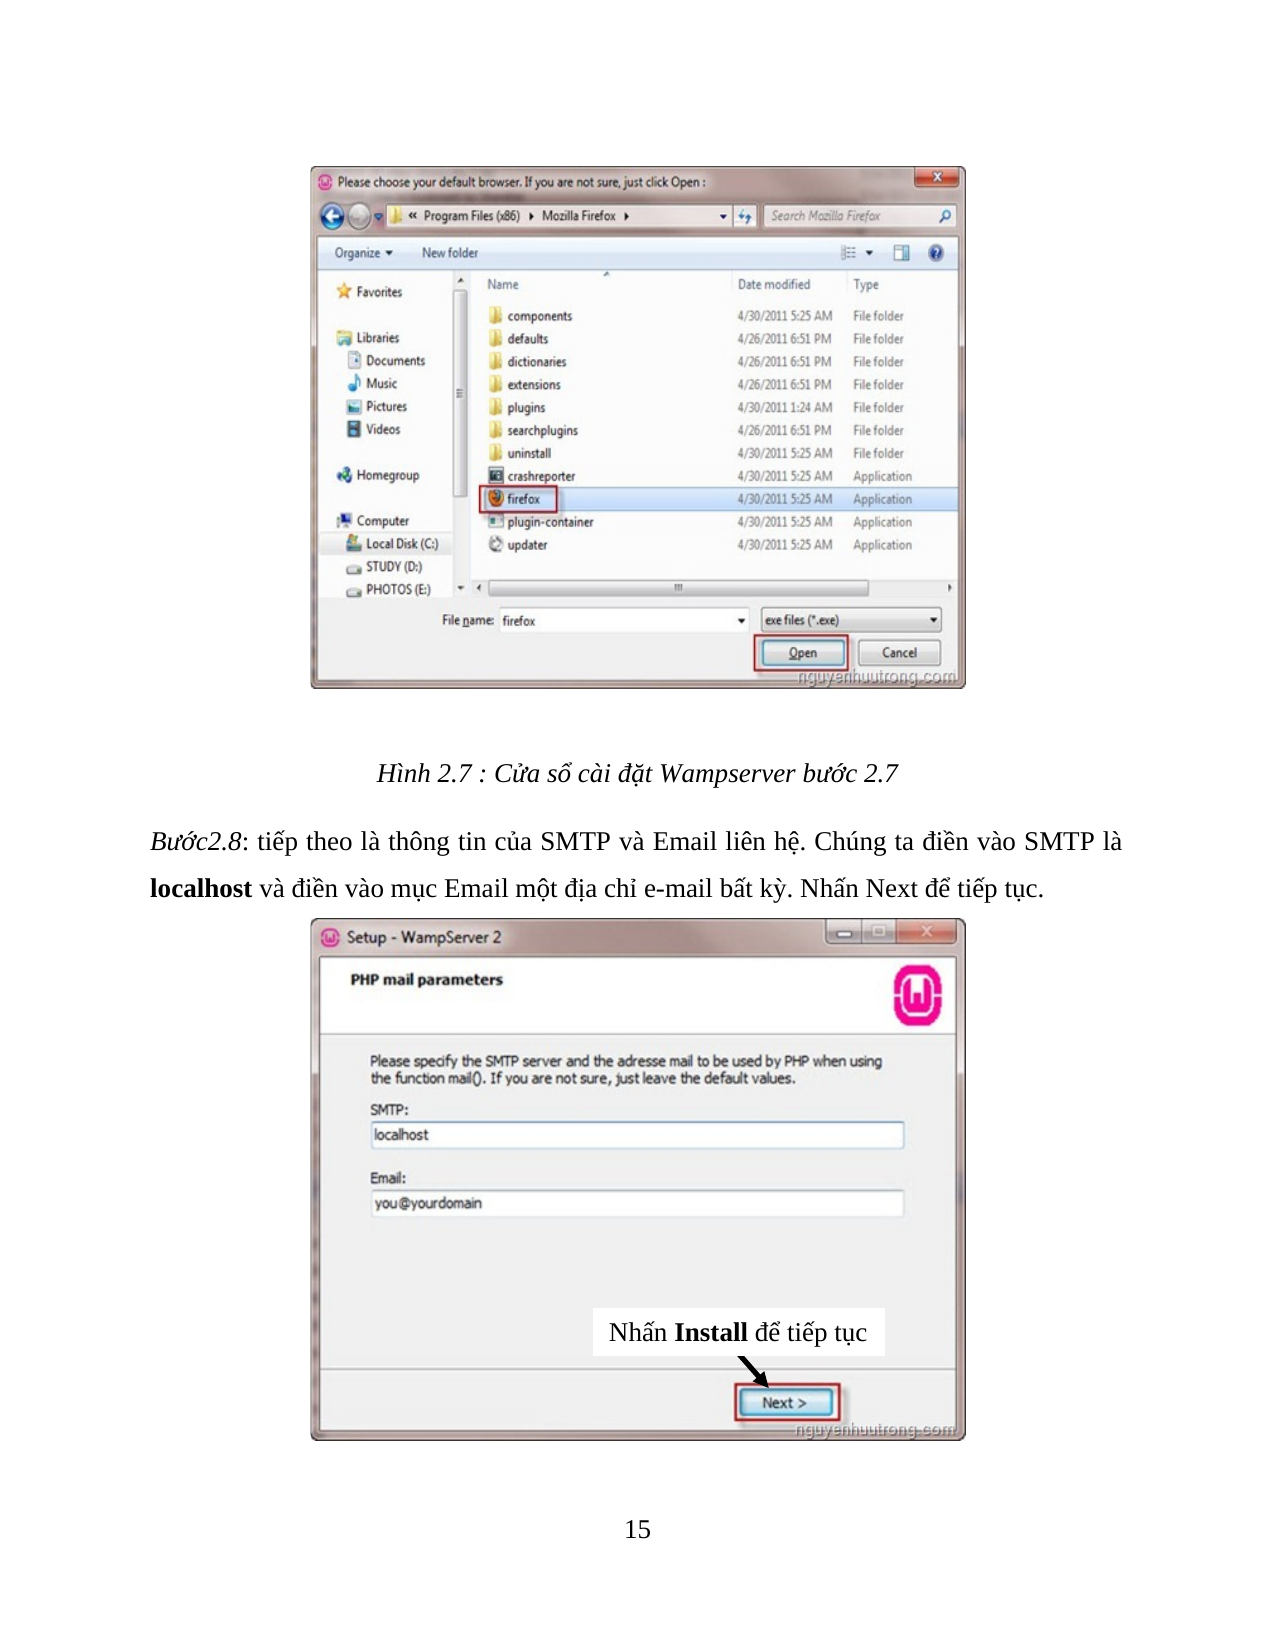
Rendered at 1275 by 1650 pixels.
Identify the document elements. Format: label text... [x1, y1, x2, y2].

text Bước2.8: tiếp theo là thông tin của SMTP và Email liên hệ. Chúng ta điền vào SMTP là localhost và điền vào mục Email một địa chỉ e-mail bất kỳ. Nhấn Next để tiếp tục. [150, 825, 1125, 903]
picture [310, 166, 966, 689]
picture [310, 918, 966, 1441]
text Hình 2.7 : Cửa sổ cài đặt Wampserver bước 2.7 [150, 757, 1125, 789]
